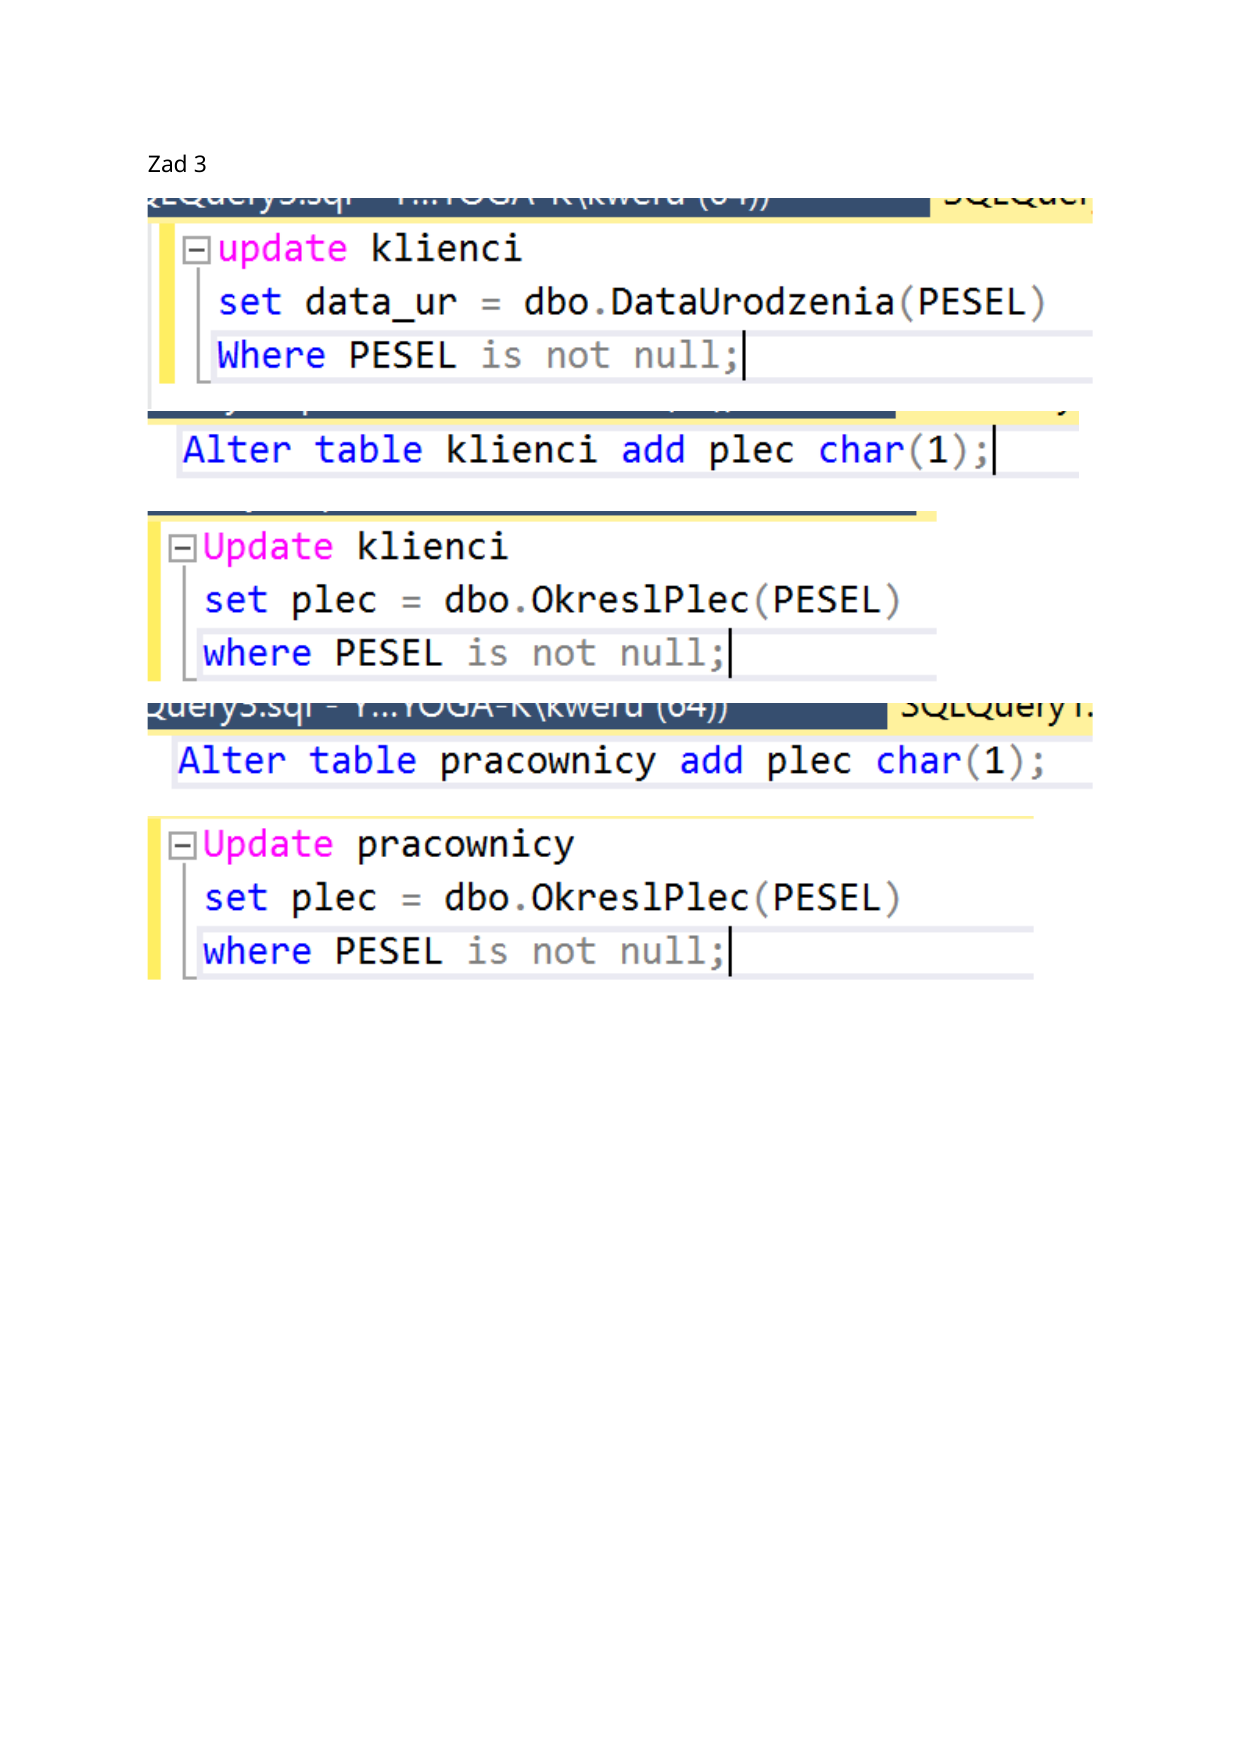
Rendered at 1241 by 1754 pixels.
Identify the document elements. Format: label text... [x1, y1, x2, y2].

picture [147, 816, 1034, 1002]
text Zad 3 [148, 148, 1093, 179]
picture [147, 411, 1079, 502]
picture [147, 198, 1093, 409]
picture [147, 703, 1093, 808]
picture [147, 511, 937, 694]
